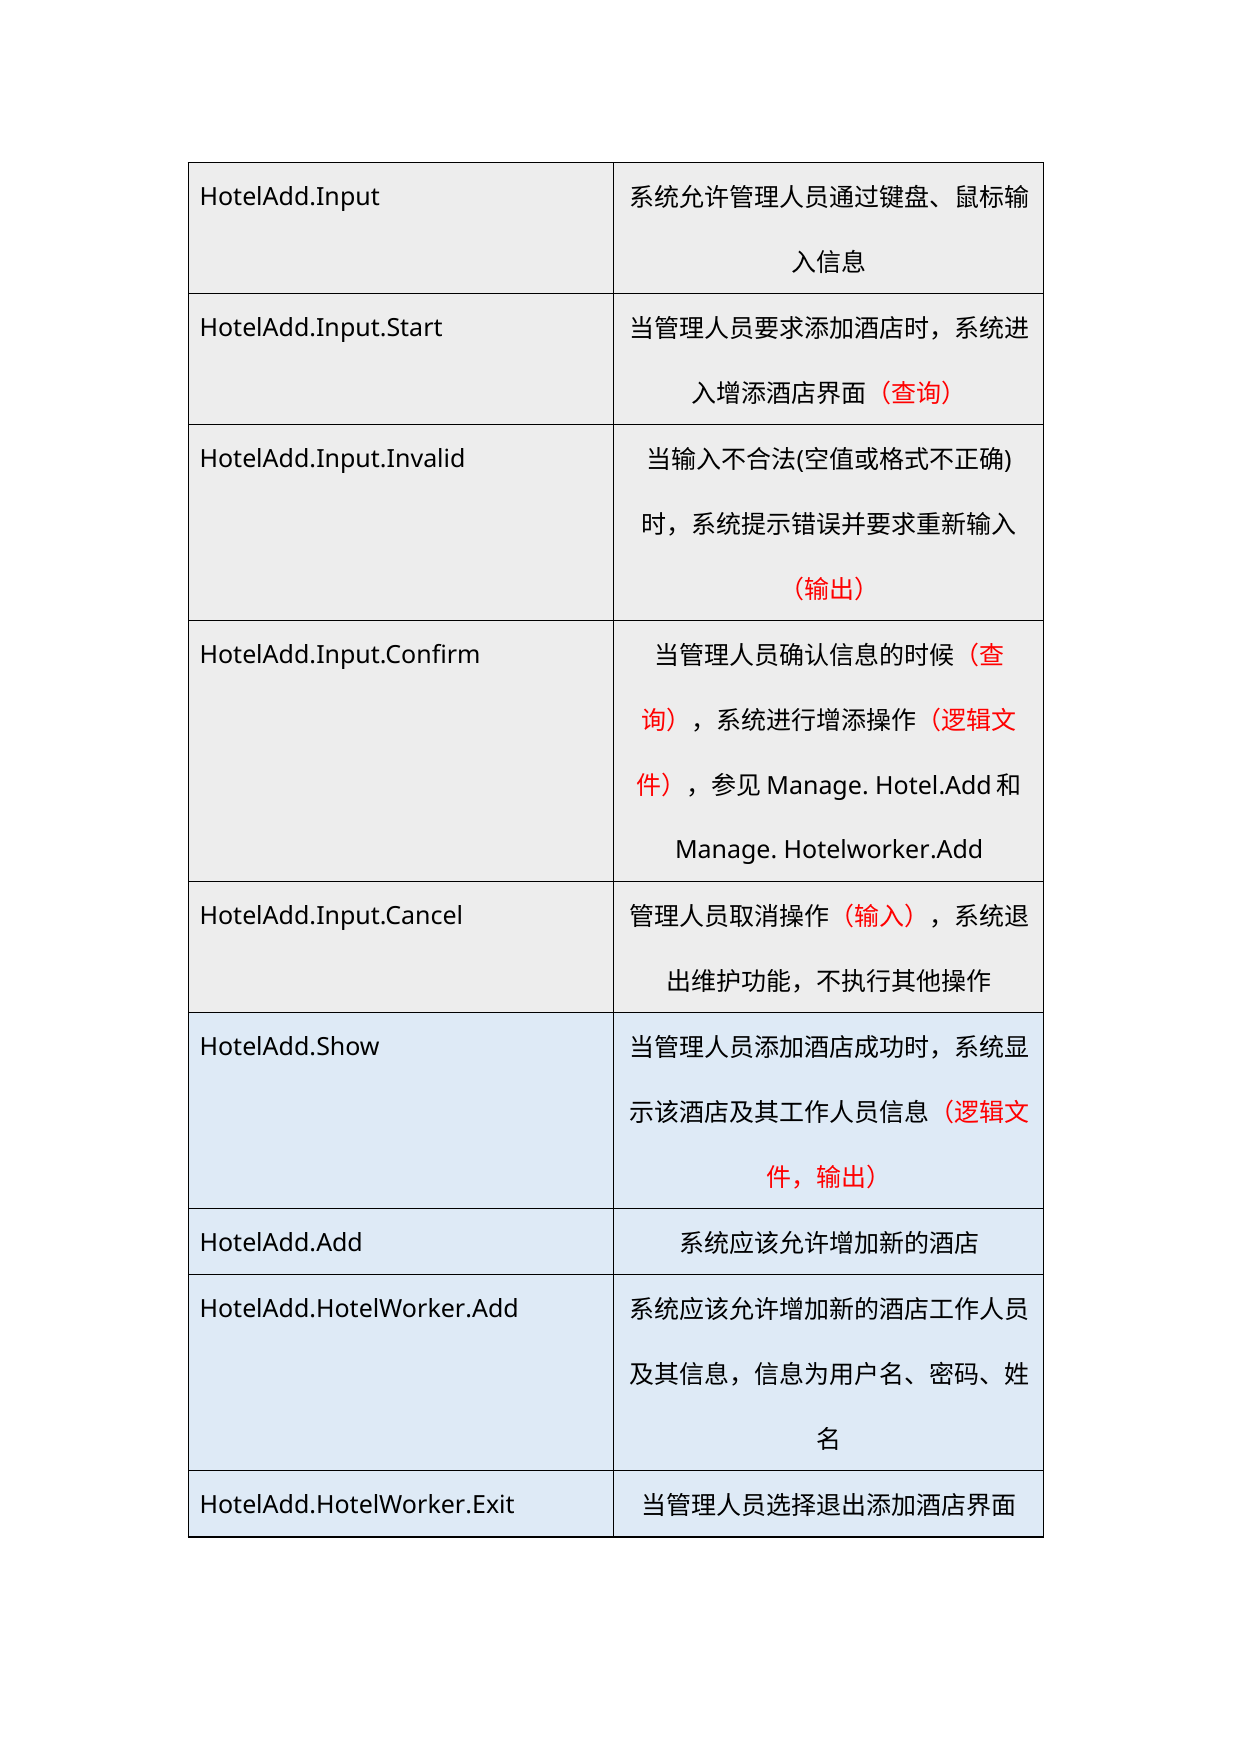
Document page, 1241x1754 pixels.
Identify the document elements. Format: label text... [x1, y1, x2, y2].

table_cell HotelAdd.Input [189, 163, 613, 293]
table_cell HotelAdd.Input.Invalid [189, 425, 613, 620]
table_cell HotelAdd.Input.Confirm [189, 621, 613, 881]
table_cell 系统应该允许增加新的酒店 [614, 1209, 1043, 1274]
table_cell HotelAdd.Input.Cancel [189, 882, 613, 1012]
table_cell 当管理人员添加酒店成功时，系统显示该酒店及其工作人员信息（逻辑文件，输出） [614, 1013, 1043, 1208]
table_cell 系统应该允许增加新的酒店工作人员及其信息，信息为用户名、密码、姓名 [614, 1275, 1043, 1470]
table_cell 当管理人员要求添加酒店时，系统进入增添酒店界面（查询） [614, 294, 1043, 424]
table_cell HotelAdd.Add [189, 1209, 613, 1274]
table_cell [189, 1471, 613, 1536]
table_cell HotelAdd.Input.Start [189, 294, 613, 424]
table_cell 系统允许管理人员通过键盘、鼠标输入信息 [614, 163, 1043, 293]
table_cell 管理人员取消操作（输入），系统退出维护功能，不执行其他操作 [614, 882, 1043, 1012]
table_cell 当管理人员确认信息的时候（查询），系统进行增添操作（逻辑文件），参见Manage. Hotel.Add和Manage. Hotelworker.Add [614, 621, 1043, 881]
table_cell 当输入不合法(空值或格式不正确)时，系统提示错误并要求重新输入（输出） [614, 425, 1043, 620]
table_cell HotelAdd.HotelWorker.Add [189, 1275, 613, 1470]
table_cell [614, 1471, 1043, 1536]
table_cell HotelAdd.Show [189, 1013, 613, 1208]
